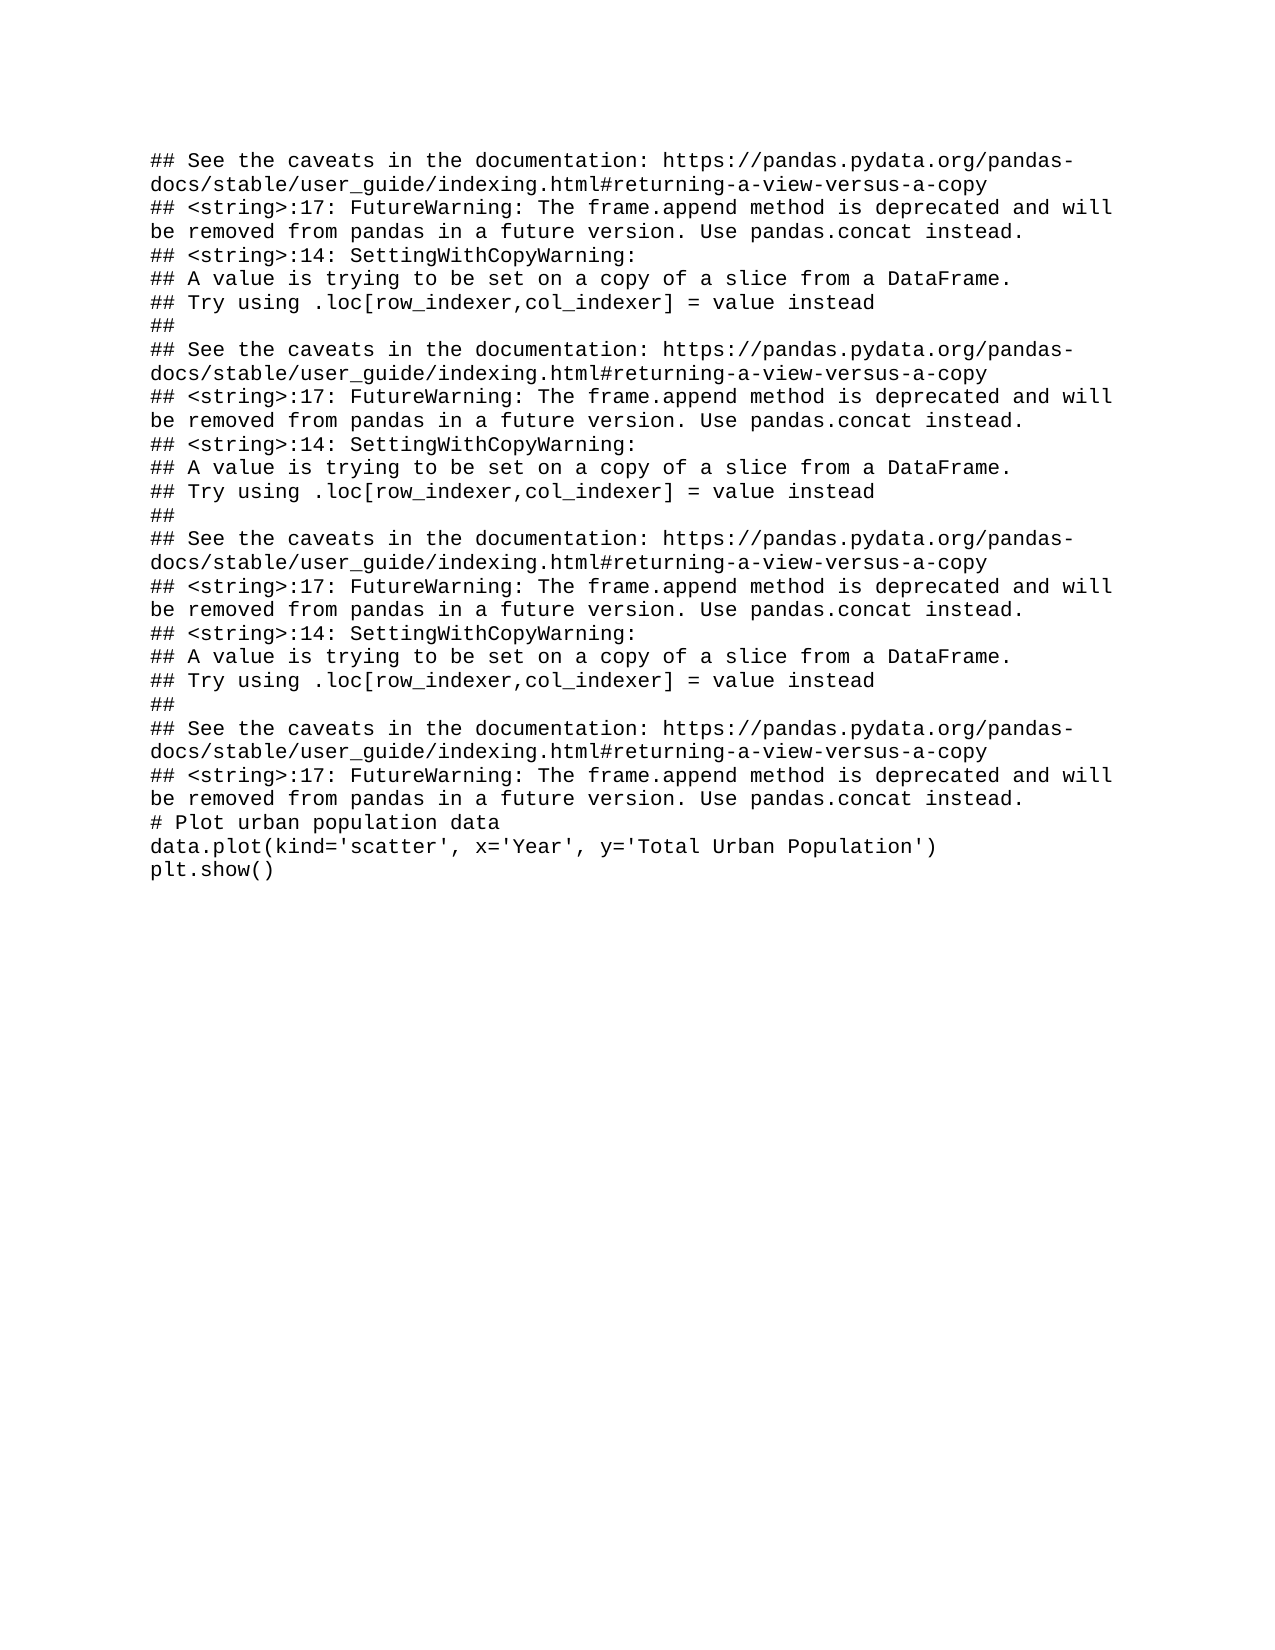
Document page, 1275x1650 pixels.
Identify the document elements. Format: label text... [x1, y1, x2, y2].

text ## Try using .loc[row_indexer,col_indexer] = value instead [150, 670, 1125, 694]
text data.plot(kind='scatter', x='Year', y='Total Urban Population') [150, 836, 1125, 859]
text ## Try using .loc[row_indexer,col_indexer] = value instead [150, 292, 1125, 316]
text ## A value is trying to be set on a copy of a slice from a DataFrame. [150, 647, 1125, 670]
text # Plot urban population data [150, 812, 1125, 836]
text ## See the caveats in the documentation: https://pandas.pydata.org/pandas-docs/stable/user_guide/indexing.html#returning-a-view-versus-a-copy [150, 339, 1125, 386]
text ## <string>:17: FutureWarning: The frame.append method is deprecated and will be removed from pandas in a future version. Use pandas.concat instead. [150, 765, 1125, 812]
text ## <string>:14: SettingWithCopyWarning: [150, 434, 1125, 457]
text ## <string>:14: SettingWithCopyWarning: [150, 244, 1125, 268]
text ## A value is trying to be set on a copy of a slice from a DataFrame. [150, 268, 1125, 292]
text ## [150, 694, 1125, 717]
text ## <string>:17: FutureWarning: The frame.append method is deprecated and will be removed from pandas in a future version. Use pandas.concat instead. [150, 197, 1125, 244]
text plt.show() [150, 859, 1125, 883]
text ## <string>:17: FutureWarning: The frame.append method is deprecated and will be removed from pandas in a future version. Use pandas.concat instead. [150, 576, 1125, 623]
text ## Try using .loc[row_indexer,col_indexer] = value instead [150, 481, 1125, 505]
text ## See the caveats in the documentation: https://pandas.pydata.org/pandas-docs/stable/user_guide/indexing.html#returning-a-view-versus-a-copy [150, 717, 1125, 765]
text ## <string>:17: FutureWarning: The frame.append method is deprecated and will be removed from pandas in a future version. Use pandas.concat instead. [150, 386, 1125, 434]
text ## See the caveats in the documentation: https://pandas.pydata.org/pandas-docs/stable/user_guide/indexing.html#returning-a-view-versus-a-copy [150, 150, 1125, 197]
text ## [150, 505, 1125, 528]
text ## [150, 316, 1125, 339]
text ## See the caveats in the documentation: https://pandas.pydata.org/pandas-docs/stable/user_guide/indexing.html#returning-a-view-versus-a-copy [150, 528, 1125, 576]
text ## A value is trying to be set on a copy of a slice from a DataFrame. [150, 457, 1125, 481]
text ## <string>:14: SettingWithCopyWarning: [150, 623, 1125, 647]
